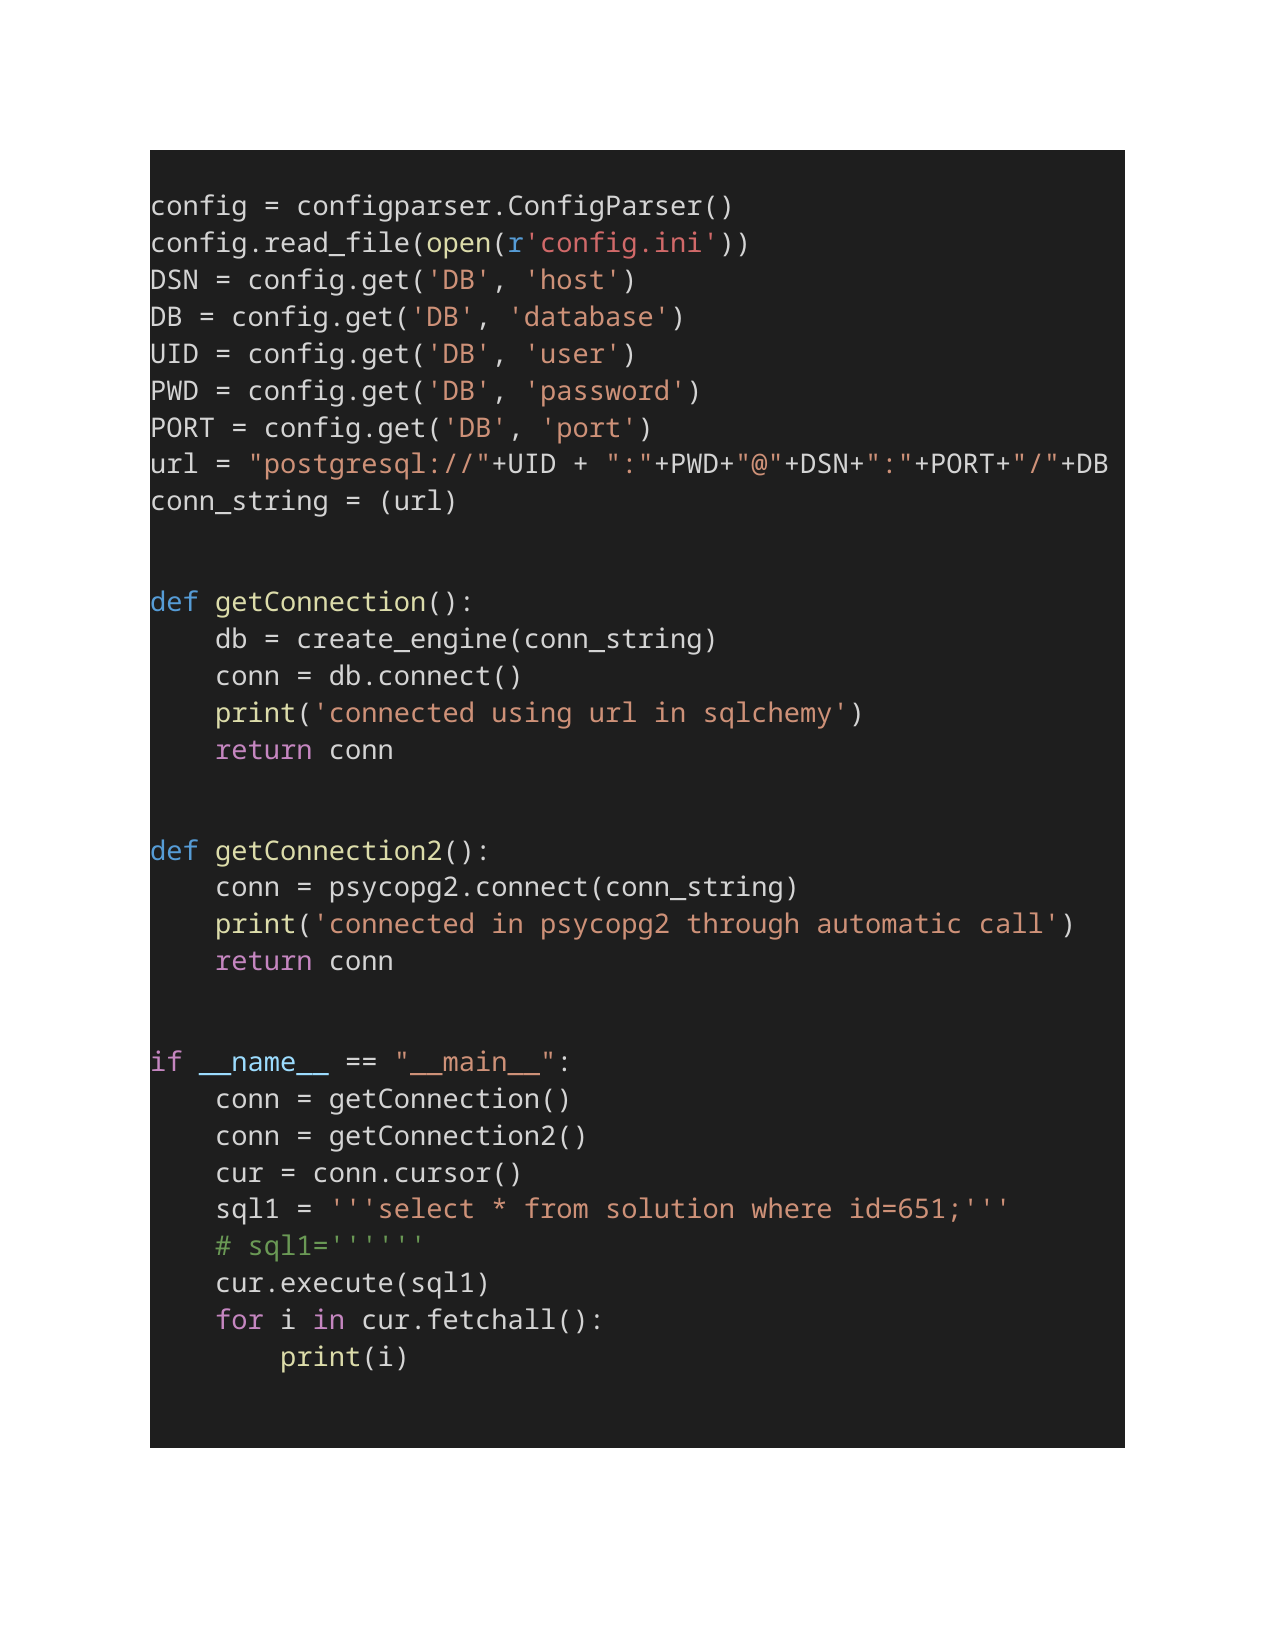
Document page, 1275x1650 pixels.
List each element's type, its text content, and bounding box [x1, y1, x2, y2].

text cur = conn.cursor() [150, 1153, 1125, 1190]
text conn = getConnection2() [150, 1116, 1125, 1153]
text conn = getConnection() [150, 1079, 1125, 1116]
text for i in cur.fetchall(): [150, 1301, 1125, 1337]
text print('connected in psycopg2 through automatic call') [150, 905, 1125, 942]
text DSN = config.get('DB', 'host') [150, 261, 1125, 297]
text DB = config.get('DB', 'database') [150, 297, 1125, 334]
text return conn [150, 730, 1125, 767]
text sql1 = '''select * from solution where id=651;''' [150, 1190, 1125, 1227]
text db = create_engine(conn_string) [150, 619, 1125, 656]
text return conn [150, 942, 1125, 978]
text conn_string = (url) [150, 482, 1125, 519]
text print(i) [150, 1337, 1125, 1374]
text if __name__ == "__main__": [150, 1042, 1125, 1079]
text conn = psycopg2.connect(conn_string) [150, 868, 1125, 905]
text PORT = config.get('DB', 'port') [150, 408, 1125, 445]
text print('connected using url in sqlchemy') [150, 693, 1125, 730]
text def getConnection(): [150, 583, 1125, 619]
text url = "postgresql://"+UID + ":"+PWD+"@"+DSN+":"+PORT+"/"+DB [150, 445, 1125, 482]
text PWD = config.get('DB', 'password') [150, 371, 1125, 408]
text config = configparser.ConfigParser() [150, 187, 1125, 224]
text # sql1='''''' [150, 1227, 1125, 1264]
text config.read_file(open(r'config.ini')) [150, 224, 1125, 261]
text def getConnection2(): [150, 831, 1125, 868]
text conn = db.connect() [150, 656, 1125, 693]
text cur.execute(sql1) [150, 1264, 1125, 1301]
text UID = config.get('DB', 'user') [150, 334, 1125, 371]
